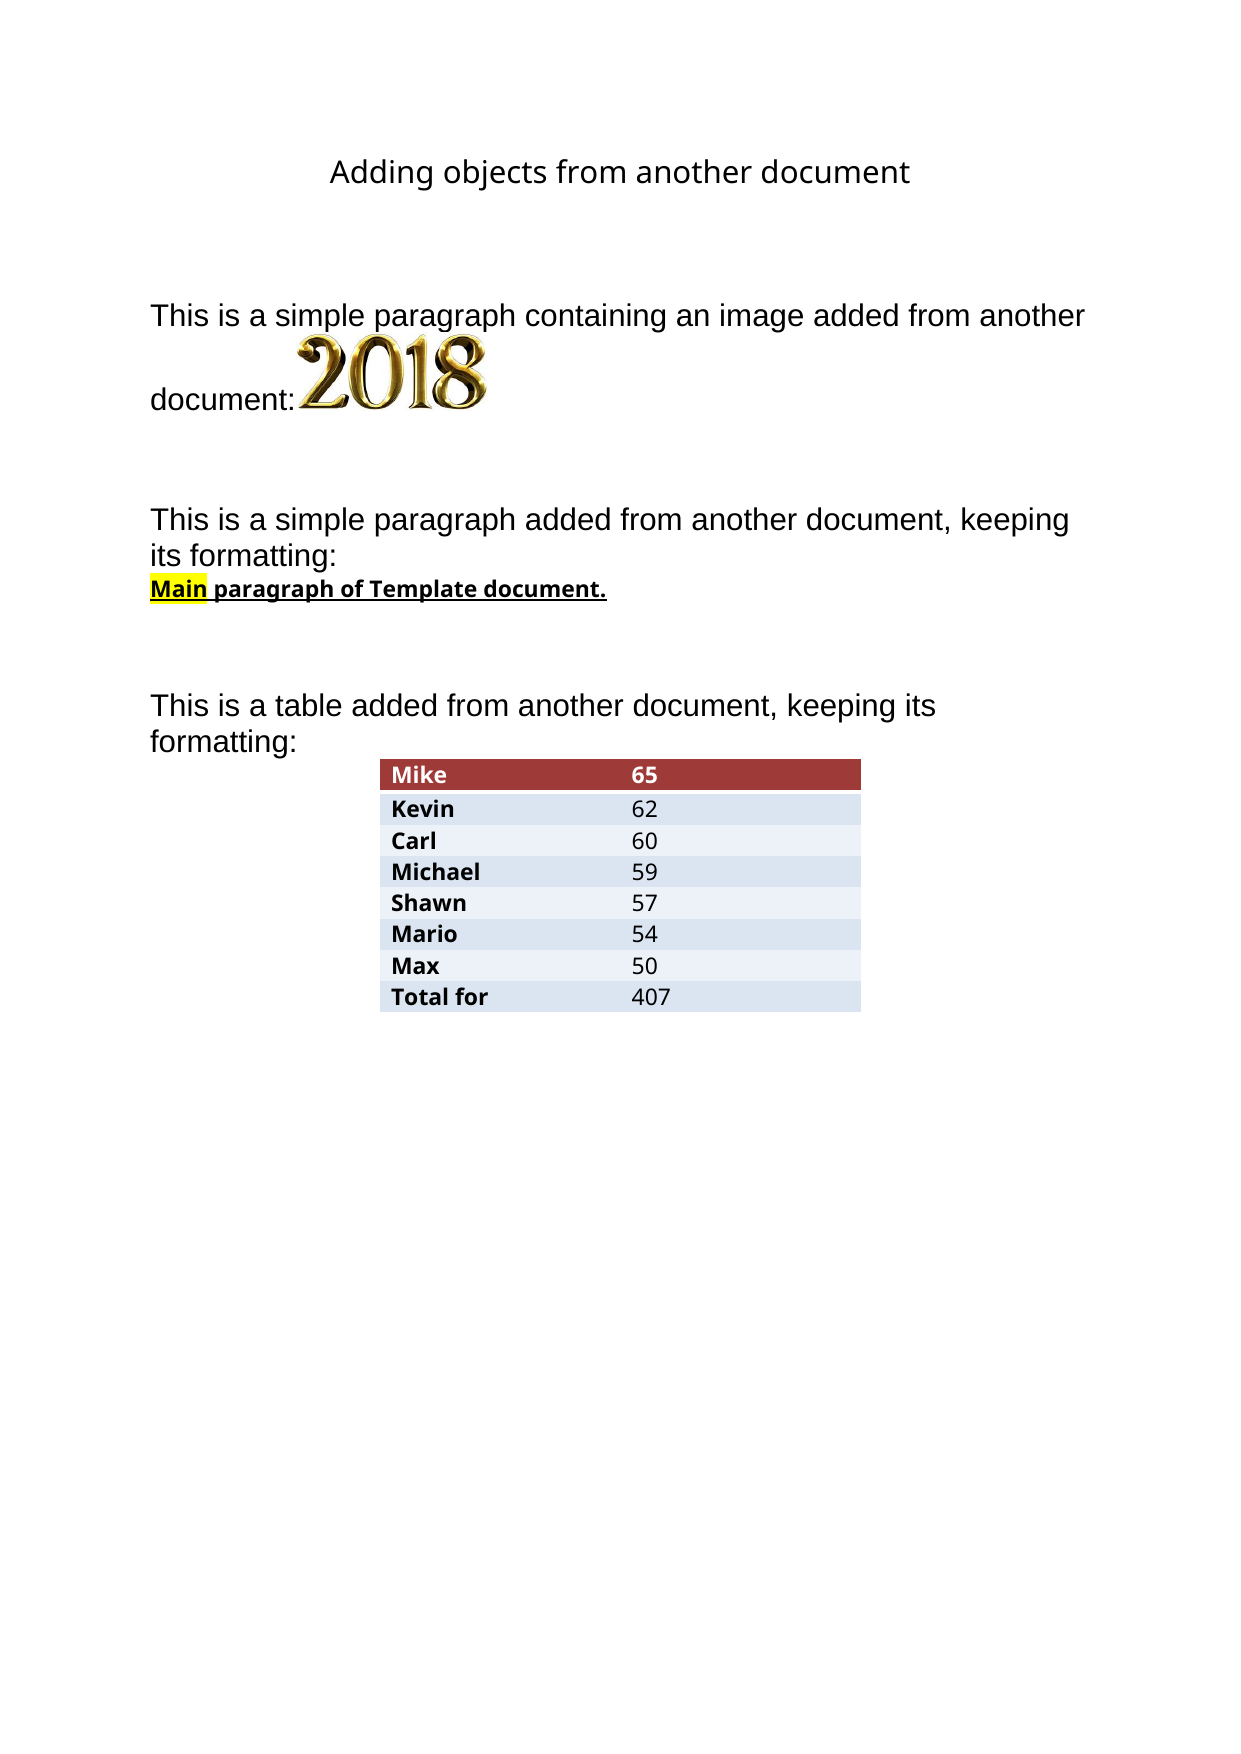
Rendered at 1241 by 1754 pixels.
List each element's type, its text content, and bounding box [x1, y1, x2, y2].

table_cell 57 [620, 887, 861, 918]
table_cell Mario [380, 919, 620, 950]
text Main paragraph of Template document. [207, 573, 1090, 604]
table_cell 50 [620, 950, 861, 981]
table_header Mike [380, 759, 620, 790]
table_cell Kevin [380, 794, 620, 825]
table_cell 62 [620, 794, 861, 825]
text This is a simple paragraph added from another document, keeping its formatting: [150, 501, 1090, 573]
table_header 65 [620, 759, 861, 790]
text This is a simple paragraph containing an image added from another document: [150, 297, 1090, 417]
table_cell 407 [620, 981, 861, 1012]
picture [296, 332, 488, 411]
table_cell 60 [620, 825, 861, 856]
text Adding objects from another document [150, 150, 1090, 193]
table_cell Michael [380, 856, 620, 887]
table_cell Carl [380, 825, 620, 856]
table_cell Max [380, 950, 620, 981]
table_cell Total for [380, 981, 620, 1012]
text This is a table added from another document, keeping its formatting: [150, 687, 1090, 759]
table_cell 54 [620, 919, 861, 950]
table_cell Shawn [380, 887, 620, 918]
table_cell 59 [620, 856, 861, 887]
